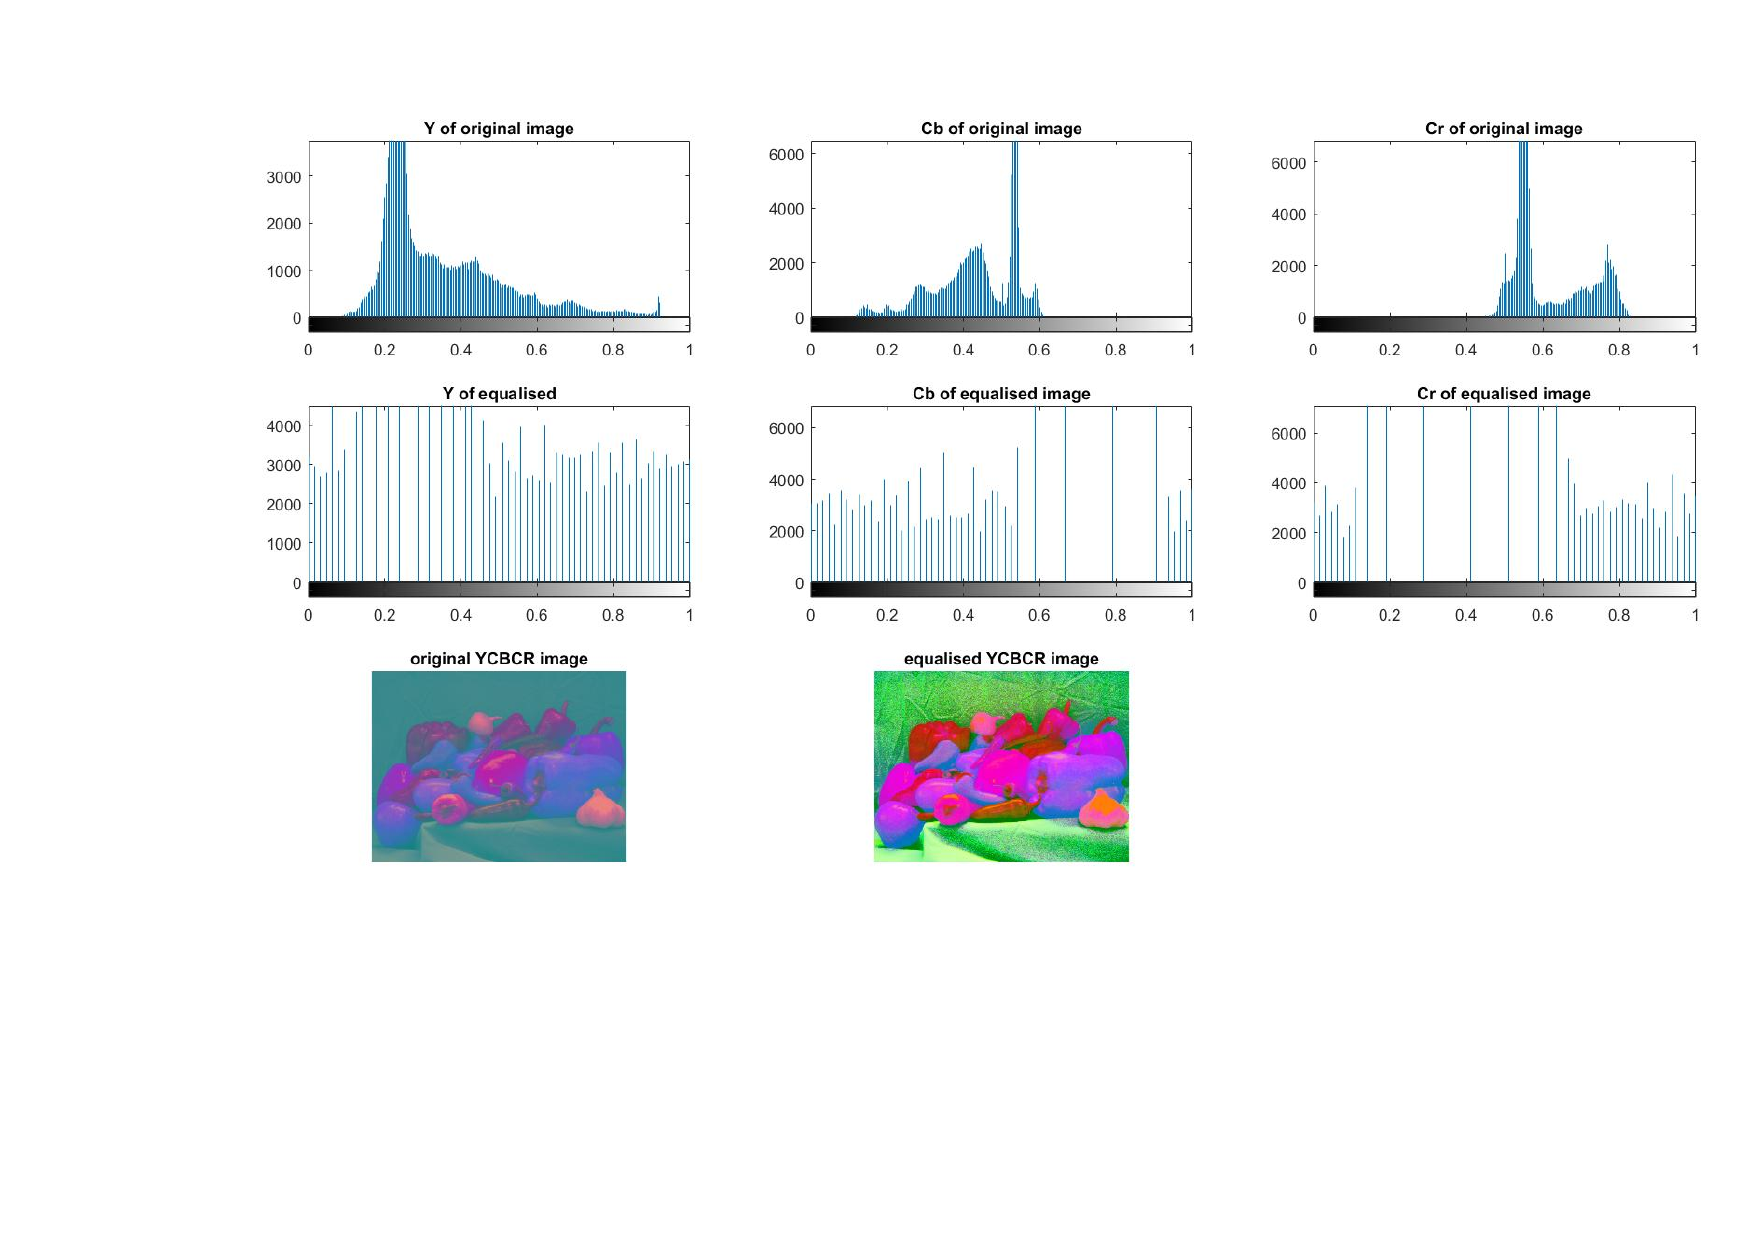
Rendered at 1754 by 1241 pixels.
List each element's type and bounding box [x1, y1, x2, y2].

picture [75, 75, 1754, 959]
